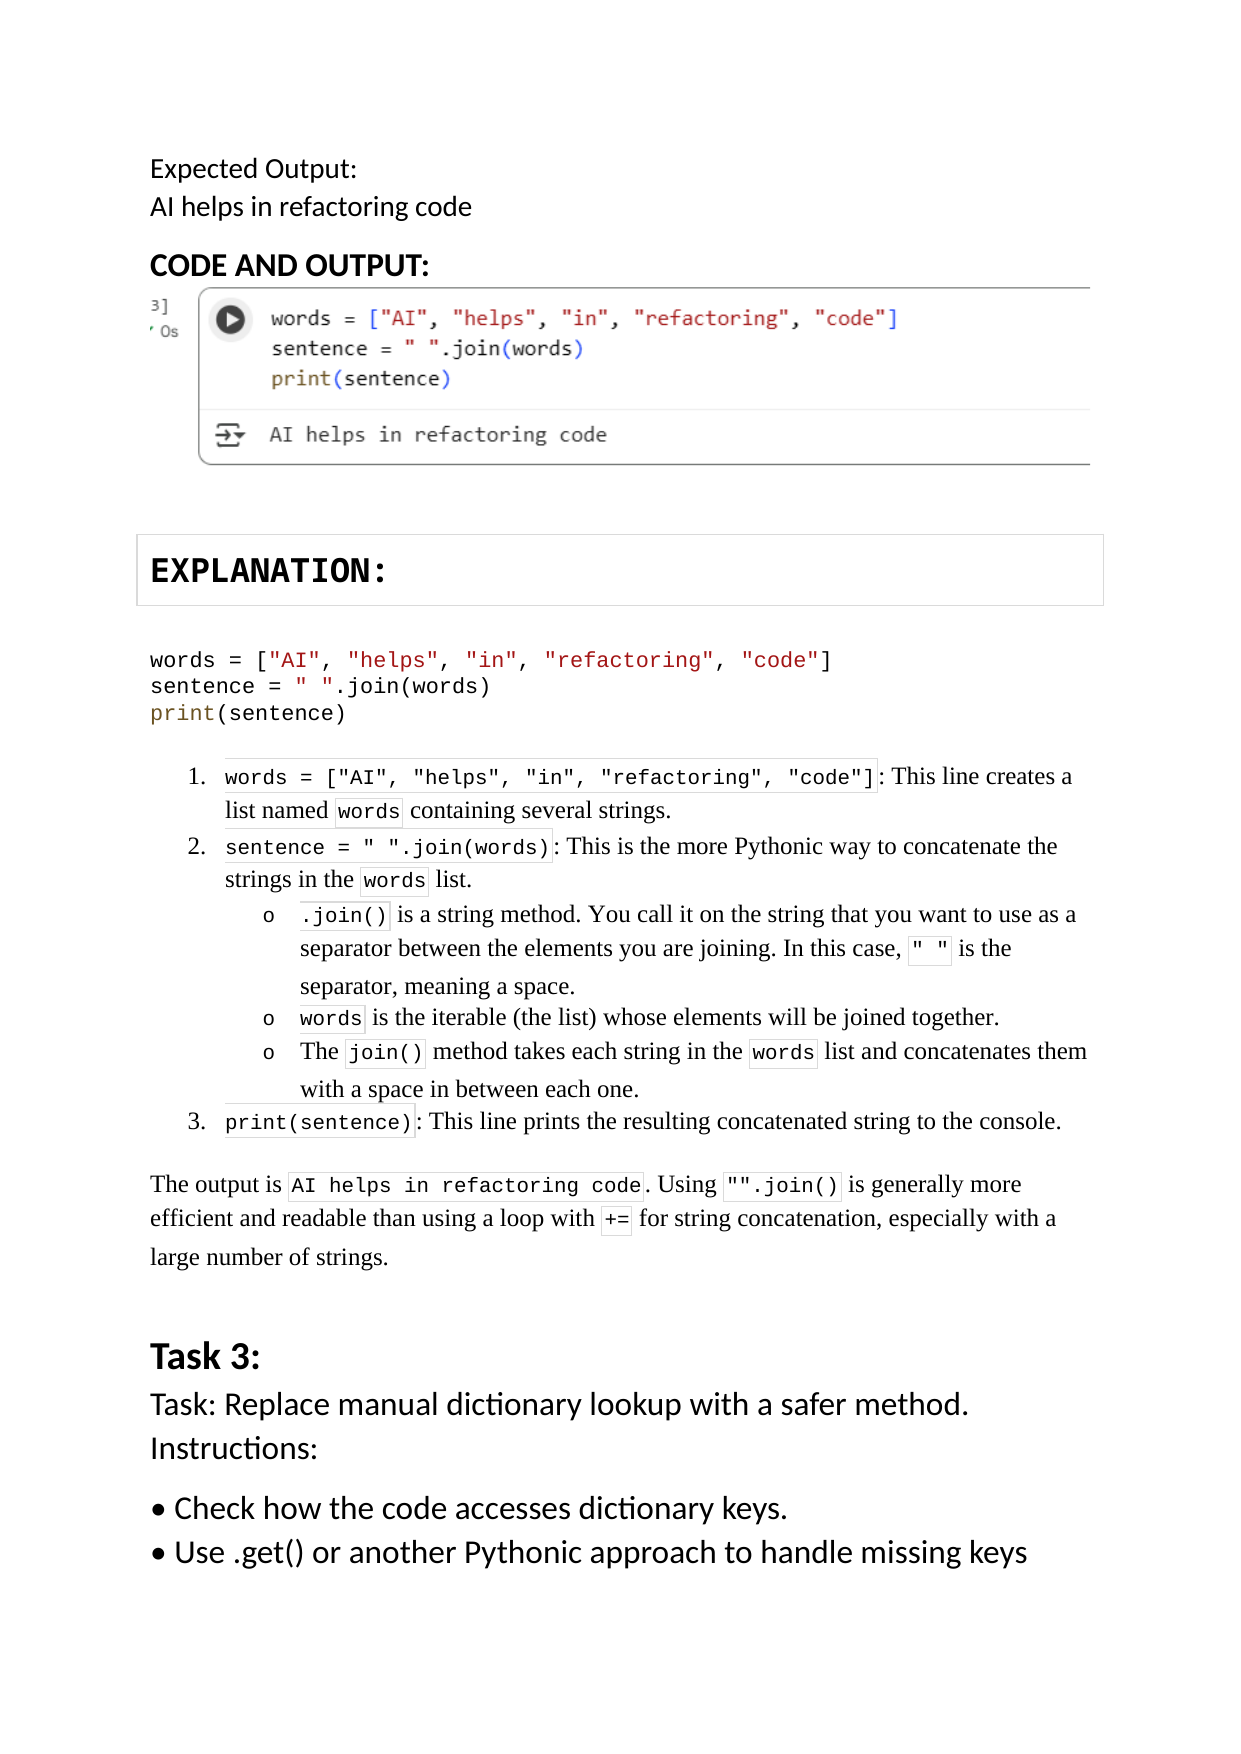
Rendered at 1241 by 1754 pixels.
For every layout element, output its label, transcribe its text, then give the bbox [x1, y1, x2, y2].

list The join() method takes each string in the words list and concatenates them with a space in between each one. [262, 1034, 1090, 1103]
list print(sentence): This line prints the resulting concatenated string to the console. [416, 1103, 1090, 1138]
text Task 3: Task: Replace manual dictionary lookup with a safer method. Instructions: [150, 1331, 1090, 1467]
text EXPLANATION: [138, 535, 1103, 605]
text words = ["AI", "helps", "in", "refactoring", "code"] sentence = " ".join(words) print(sentence) [150, 606, 1090, 727]
text The output is AI helps in refactoring code. Using "".join() is generally more efficient and readable than using a loop with += for string concatenation, especially with a large number of strings. [150, 1167, 1090, 1271]
list sentence = " ".join(words): This is the more Pythonic way to concatenate the strings in the words list. [187, 828, 1090, 897]
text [150, 150, 1090, 224]
list words = ["AI", "helps", "in", "refactoring", "code"]: This line creates a list named words containing several strings. [187, 758, 1090, 828]
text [150, 1487, 1090, 1572]
text CODE AND OUTPUT: [150, 243, 1090, 286]
picture [150, 286, 1091, 515]
list print(sentence): This line prints the resulting concatenated string to the console. [187, 1103, 414, 1138]
list .join() is a string method. You call it on the string that you want to use as a separator between the elements you are joining. In this case, " " is the separator, meaning a space. [262, 897, 1090, 1000]
list words is the iterable (the list) whose elements will be joined together. [262, 1000, 1090, 1034]
